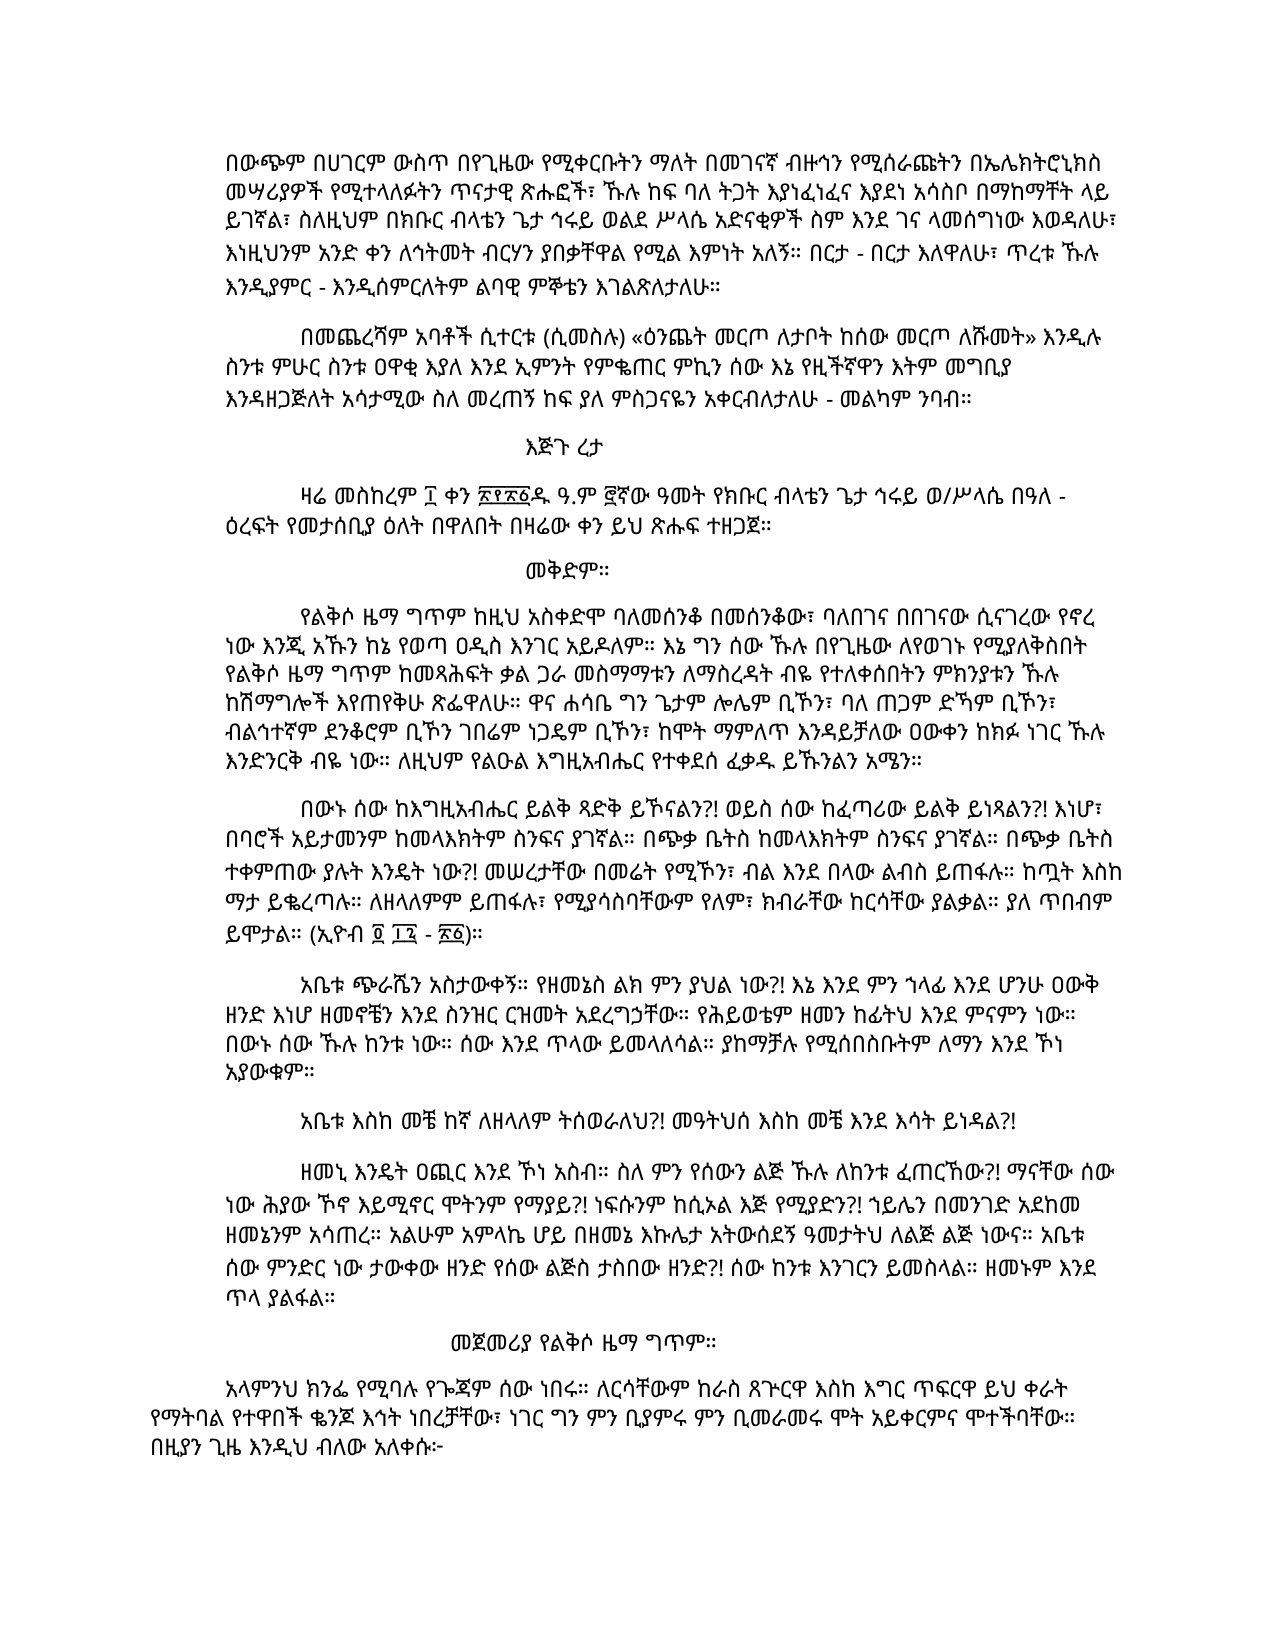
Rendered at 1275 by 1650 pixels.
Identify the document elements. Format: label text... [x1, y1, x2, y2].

text የልቅሶ ዜማ ግጥም ከዚህ አስቀድሞ ባለመሰንቆ በመሰንቆው፣ ባለበገና በበገናው ሲናገረው የኖረ ነው እንጂ አኹን ከኔ የወጣ ዐዲስ እንገር አይዶለም። እኔ ግን ሰው ኹሉ በየጊዜው ለየወገኑ የሚያለቅስበት የልቅሶ ዜማ ግጥም ከመጻሕፍት ቃል ጋራ መስማማቱን ለማስረዳት ብዬ የተለቀሰበትን ምክንያቱን ኹሉ ከሽማግሎች እየጠየቅሁ ጽፌዋለሁ። ዋና ሐሳቤ ግን ጌታም ሎሌም ቢኾን፣ ባለ ጠጋም ድኻም ቢኾን፣ ብልኅተኛም ደንቆሮም ቢኾን ገበሬም ነጋዴም ቢኾን፣ ከሞት ማምለጥ እንዳይቻለው ዐውቀን ከክፉ ነገር ኹሉ እንድንርቅ ብዬ ነው። ለዚህም የልዑል እግዚአብሔር የተቀደሰ ፈቃዱ ይኹንልን አሜን። [225, 604, 1125, 774]
text መቅድም። [225, 558, 1125, 585]
text በውኑ ሰው ከእግዚአብሔር ይልቅ ጻድቅ ይኾናልን?! ወይስ ሰው ከፈጣሪው ይልቅ ይነጻልን?! እነሆ፣ በባሮች አይታመንም ከመላእክትም ስንፍና ያገኛል። በጭቃ ቤትስ ከመላእክትም ስንፍና ያገኛል። በጭቃ ቤትስ ተቀምጠው ያሉት እንዴት ነው?! መሠረታቸው በመሬት የሚኾን፣ ብል እንደ በላው ልብስ ይጠፋሉ። ከጧት እስከ ማታ ይቈረጣሉ። ለዘላለምም ይጠፋሉ፣ የሚያሳስባቸውም የለም፣ ክብራቸው ከርሳቸው ያልቃል። ያለ ጥበብም ይሞታል። (ኢዮብ ፬ ፲፯ - ፳፩)። [225, 793, 1125, 949]
text እጅጉ ረታ [225, 434, 1125, 460]
text ዛሬ መስከረም ፲ ቀን ፳፻፳፩ዱ ዓ.ም ፸ኛው ዓመት የክቡር ብላቴን ጌታ ኅሩይ ወ/ሥላሴ በዓለ - ዕረፍት የመታሰቢያ ዕለት በዋለበት በዛሬው ቀን ይህ ጽሑፍ ተዘጋጀ። [225, 479, 1125, 539]
text አላምንህ ክንፌ የሚባሉ የጐጃም ሰው ነበሩ። ለርሳቸውም ከራስ ጸጕርዋ እስከ እግር ጥፍርዋ ይህ ቀራት የማትባል የተዋበች ቈንጆ እኅት ነበረቻቸው፣ ነገር ግን ምን ቢያምሩ ምን ቢመራመሩ ሞት አይቀርምና ሞተችባቸው። በዚያን ጊዜ እንዲህ ብለው አለቀሱ፦ [150, 1376, 1125, 1460]
text አቤቱ እስከ መቼ ከኛ ለዘላለም ትሰወራለህ?! መዓትህሰ እስከ መቼ እንደ እሳት ይነዳል?! [225, 1105, 1125, 1136]
text በመጨረሻም አባቶች ሲተርቱ (ሲመስሉ) «ዕንጨት መርጦ ለታቦት ከሰው መርጦ ለሹመት» እንዲሉ ስንቱ ምሁር ስንቱ ዐዋቂ እያለ እንደ ኢምንት የምቈጠር ምኪን ሰው እኔ የዚችኛዋን እትም መግቢያ እንዳዘጋጅለት አሳታሚው ስለ መረጠኝ ከፍ ያለ ምስጋናዬን አቀርብለታለሁ - መልካም ንባብ። [225, 321, 1125, 414]
text መጀመሪያ የልቅሶ ዜማ ግጥም። [375, 1330, 1125, 1357]
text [225, 150, 1125, 302]
text አቤቱ ጭራሼን አስታውቀኝ። የዘመኔስ ልክ ምን ያህል ነው?! እኔ እንደ ምን ኀላፊ እንደ ሆንሁ ዐውቅ ዘንድ እነሆ ዘመኖቼን እንደ ስንዝር ርዝመት አደረግኃቸው። የሕይወቴም ዘመን ከፊትህ እንደ ምናምን ነው። በውኑ ሰው ኹሉ ከንቱ ነው። ሰው እንደ ጥላው ይመላለሳል። ያከማቻሉ የሚሰበስቡትም ለማን እንደ ኾነ አያውቁም። [225, 969, 1125, 1086]
text ዘመኒ እንዴት ዐጪር እንደ ኾነ አስብ። ስለ ምን የሰውን ልጅ ኹሉ ለከንቱ ፈጠርኸው?! ማናቸው ሰው ነው ሕያው ኾኖ እይሚኖር ሞትንም የማያይ?! ነፍሱንም ከሲኦል እጅ የሚያድን?! ኀይሌን በመንገድ አደከመ ዘመኔንም አሳጠረ። አልሁም አምላኬ ሆይ በዘመኔ እኩሌታ አትውሰደኝ ዓመታትህ ለልጅ ልጅ ነውና። አቤቱ ሰው ምንድር ነው ታውቀው ዘንድ የሰው ልጅስ ታስበው ዘንድ?! ሰው ከንቱ እንገርን ይመስላል። ዘመኑም እንደ ጥላ ያልፋል። [225, 1155, 1125, 1312]
